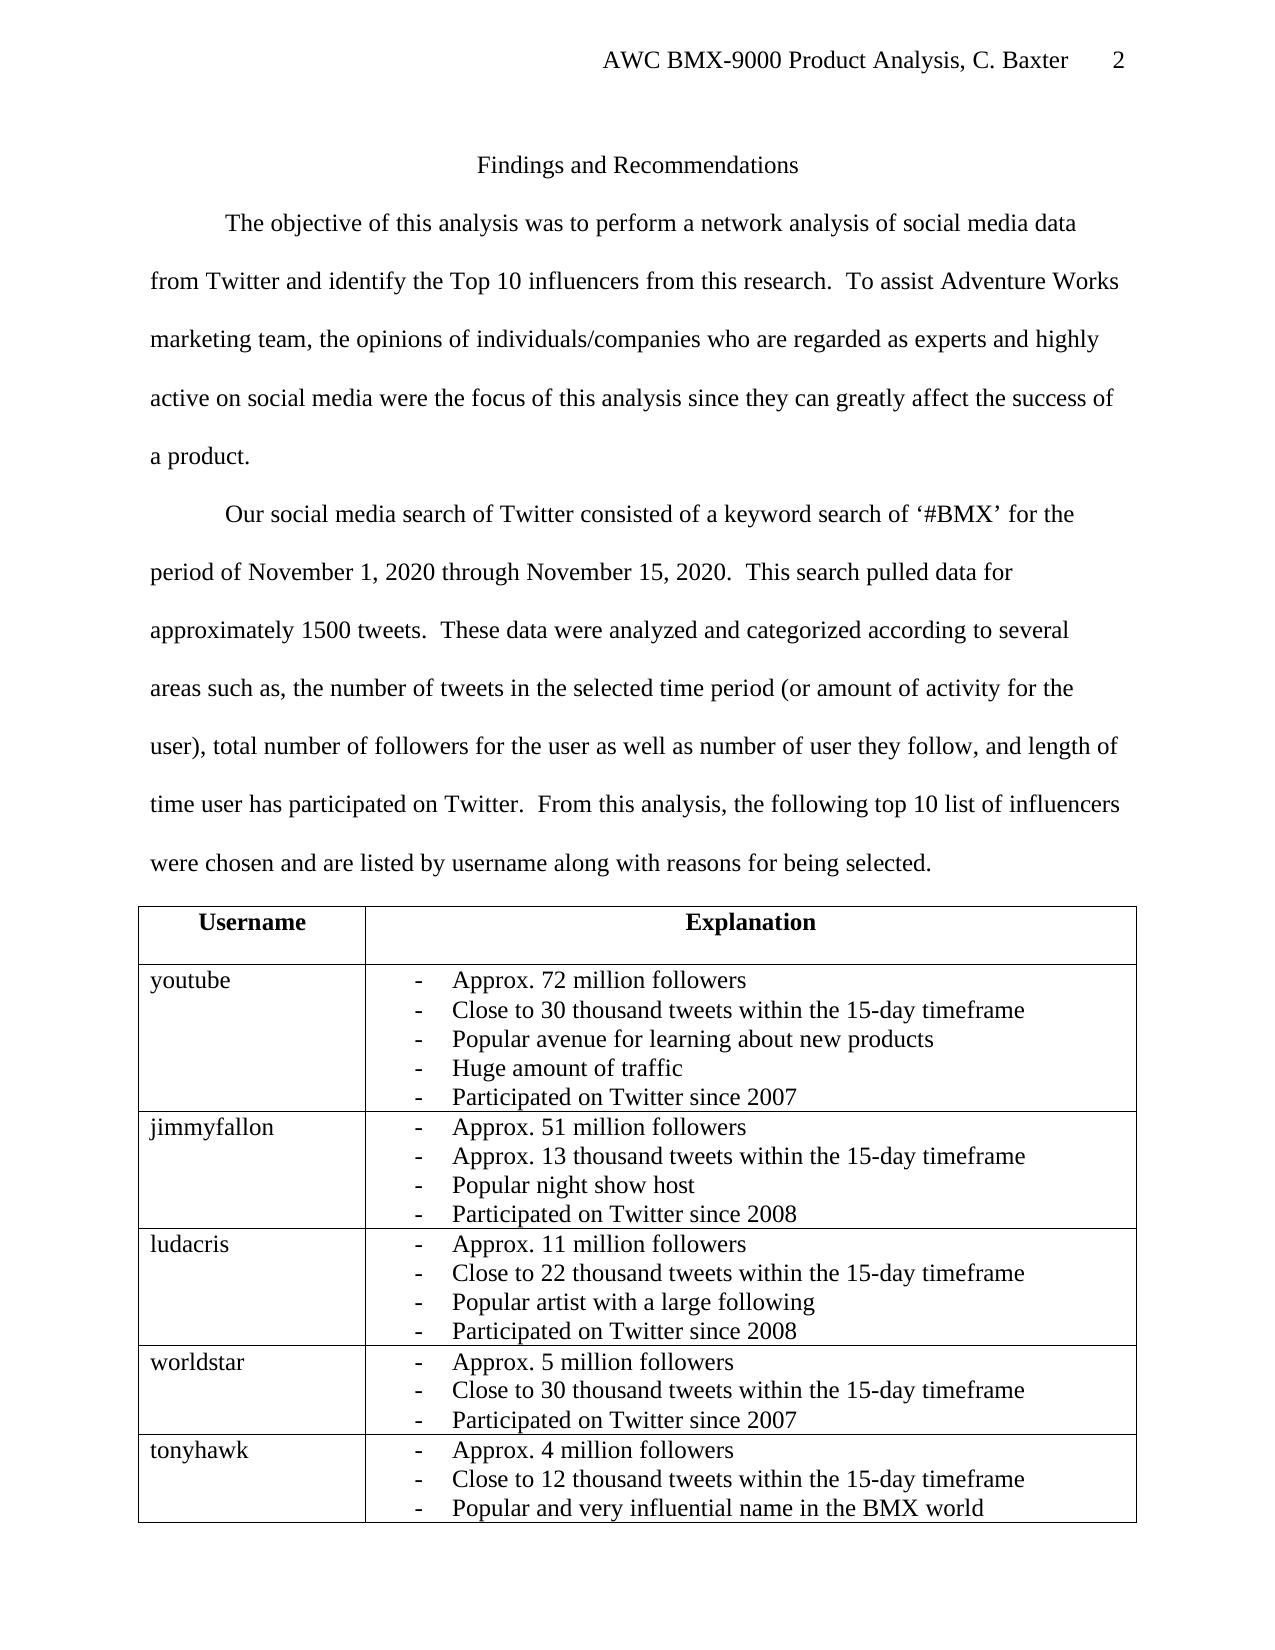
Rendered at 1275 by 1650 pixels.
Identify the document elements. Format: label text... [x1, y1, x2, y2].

table_cell Approx. 11 million followers Close to 22 thousand tweets within the 15-day timeframe Popular artist with a large following Participated on Twitter since 2008 [366, 1229, 1136, 1345]
table_cell youtube [139, 965, 365, 1111]
text The objective of this analysis was to perform a network analysis of social media data from Twitter and identify the Top 10 influencers from this research. To assist Adventure Works marketing team, the opinions of individuals/companies who are regarded as experts and highly active on social media were the focus of this analysis since they can greatly affect the success of a product. [150, 208, 1125, 470]
table_header Username [139, 907, 365, 964]
table_cell worldstar [139, 1346, 365, 1433]
table_cell Approx. 51 million followers Approx. 13 thousand tweets within the 15-day timeframe Popular night show host Participated on Twitter since 2008 [366, 1112, 1136, 1228]
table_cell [366, 1435, 1136, 1522]
table_cell Approx. 72 million followers Close to 30 thousand tweets within the 15-day timeframe Popular avenue for learning about new products Huge amount of traffic Participated on Twitter since 2007 [366, 965, 1136, 1111]
subtitle Findings and Recommendations [150, 150, 1125, 179]
table_cell tonyhawk [139, 1435, 365, 1522]
table_header Explanation [366, 907, 1136, 964]
table_cell jimmyfallon [139, 1112, 365, 1228]
text Our social media search of Twitter consisted of a keyword search of ‘#BMX’ for the period of November 1, 2020 through November 15, 2020. This search pulled data for approximately 1500 tweets. These data were analyzed and categorized according to several areas such as, the number of tweets in the selected time period (or amount of activity for the user), total number of followers for the user as well as number of user they follow, and length of time user has participated on Twitter. From this analysis, the following top 10 list of influencers were chosen and are listed by username along with reasons for being selected. [150, 499, 1125, 877]
table_cell Approx. 5 million followers Close to 30 thousand tweets within the 15-day timeframe Participated on Twitter since 2007 [366, 1346, 1136, 1433]
table_cell ludacris [139, 1229, 365, 1345]
